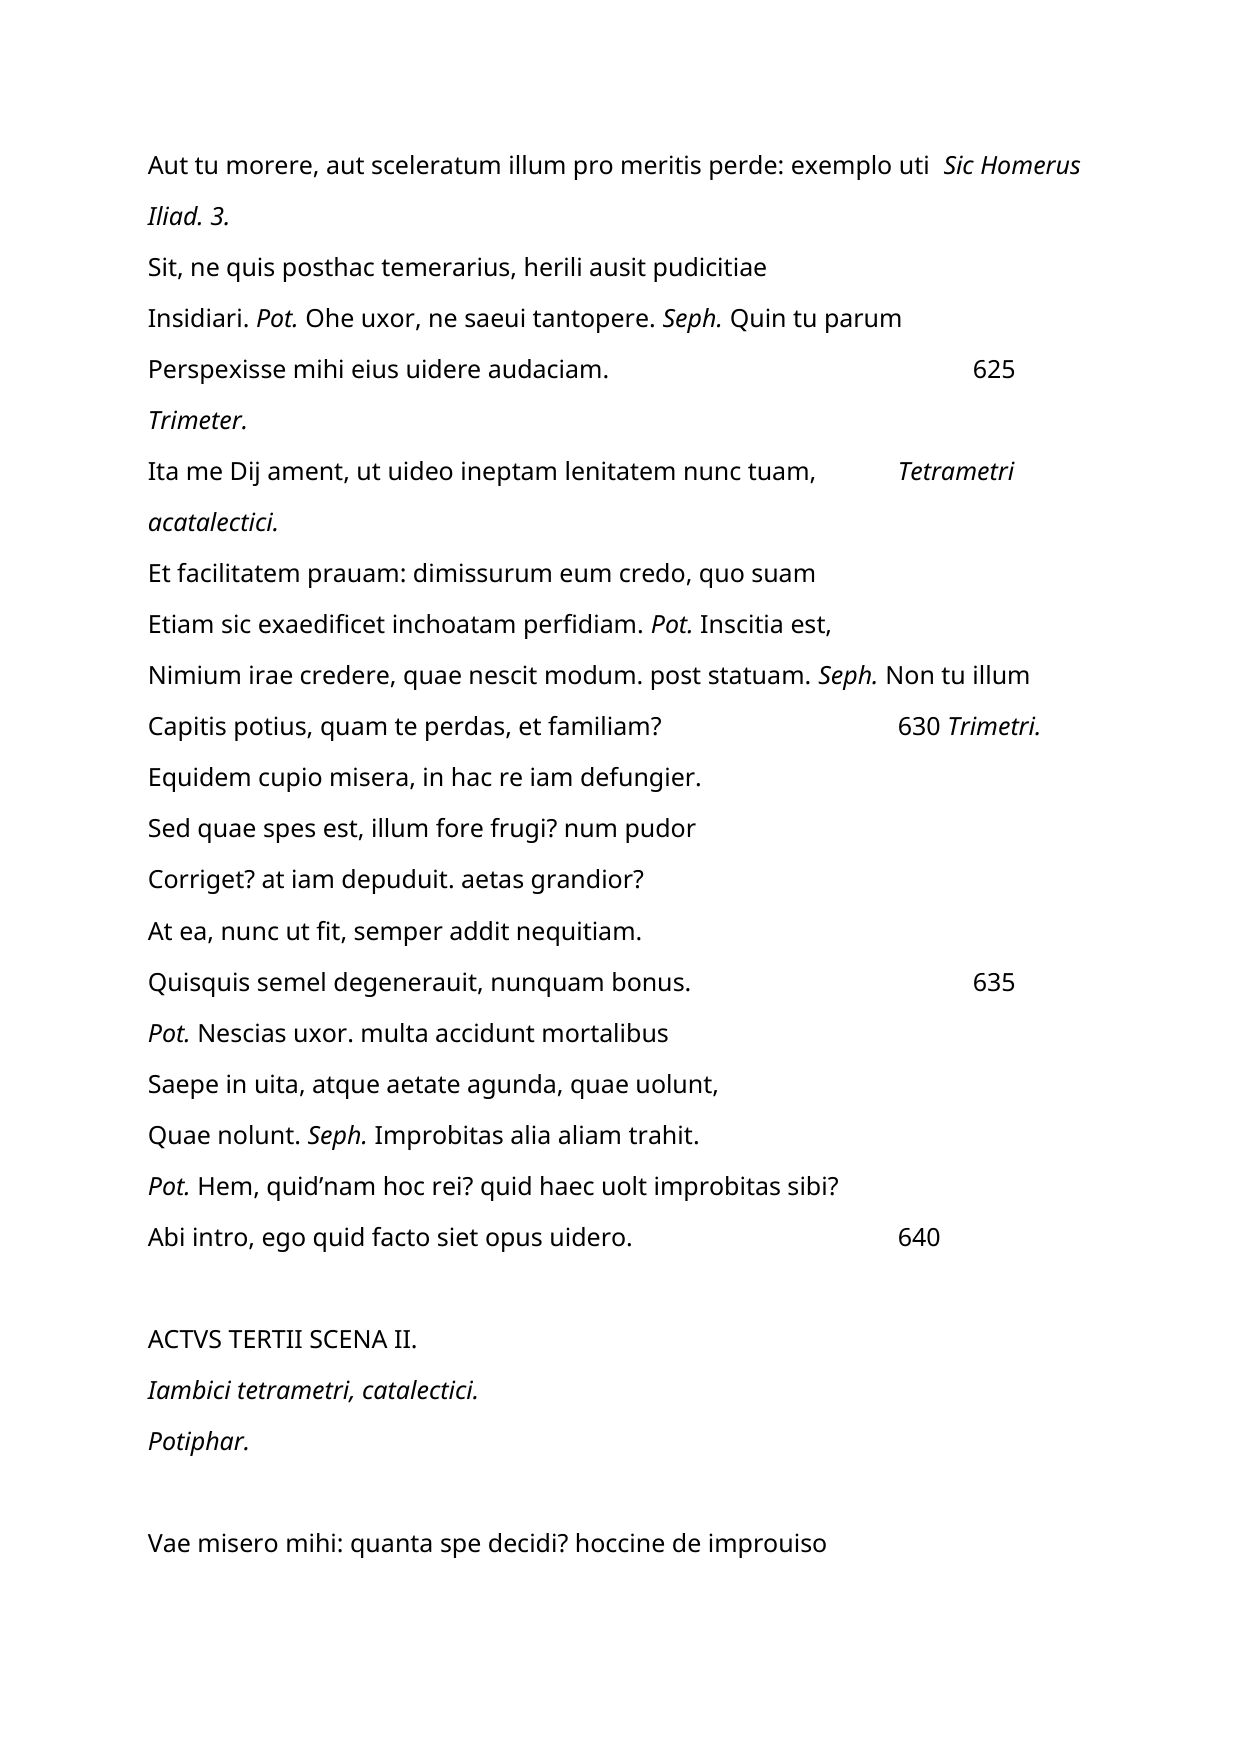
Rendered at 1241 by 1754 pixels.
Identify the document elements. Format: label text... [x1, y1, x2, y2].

text Et facilitatem prauam: dimissurum eum credo, quo suam [148, 556, 1093, 590]
text Sit, ne quis posthac temerarius, herili ausit pudicitiae [148, 250, 1093, 284]
text Pot. Nescias uxor. multa accidunt mortalibus [148, 1015, 1093, 1049]
text Potiphar. [148, 1424, 1093, 1458]
text Corriget? at iam depuduit. aetas grandior? [148, 862, 1093, 896]
text Pot. Hem, quid’nam hoc rei? quid haec uolt improbitas sibi? [148, 1168, 1093, 1202]
text Aut tu morere, aut sceleratum illum pro meritis perde: exemplo uti Sic Homerus Iliad. 3. [148, 148, 1093, 233]
text Nimium irae credere, quae nescit modum. post statuam. Seph. Non tu illum [148, 658, 1093, 692]
text Insidiari. Pot. Ohe uxor, ne saeui tantopere. Seph. Quin tu parum [148, 301, 1093, 335]
text Etiam sic exaedificet inchoatam perfidiam. Pot. Inscitia est, [148, 607, 1093, 641]
text Equidem cupio misera, in hac re iam defungier. [148, 760, 1093, 794]
text Abi intro, ego quid facto siet opus uidero. 640 [148, 1219, 1093, 1253]
text Capitis potius, quam te perdas, et familiam? 630 Trimetri. [148, 709, 1093, 743]
text Perspexisse mihi eius uidere audaciam. 625 Trimeter. [148, 352, 1093, 437]
text Quae nolunt. Seph. Improbitas alia aliam trahit. [148, 1117, 1093, 1151]
text Quisquis semel degenerauit, nunquam bonus. 635 [148, 964, 1093, 998]
text At ea, nunc ut fit, semper addit nequitiam. [148, 913, 1093, 947]
text Saepe in uita, atque aetate agunda, quae uolunt, [148, 1066, 1093, 1100]
text Iambici tetrametri, catalectici. [148, 1373, 1093, 1407]
text ACTVS TERTII SCENA II. [148, 1322, 1093, 1356]
text Ita me Dij ament, ut uideo ineptam lenitatem nunc tuam, Tetrametri acatalectici. [148, 454, 1093, 539]
text Sed quae spes est, illum fore frugi? num pudor [148, 811, 1093, 845]
text Vae misero mihi: quanta spe decidi? hoccine de improuiso [148, 1526, 1093, 1560]
